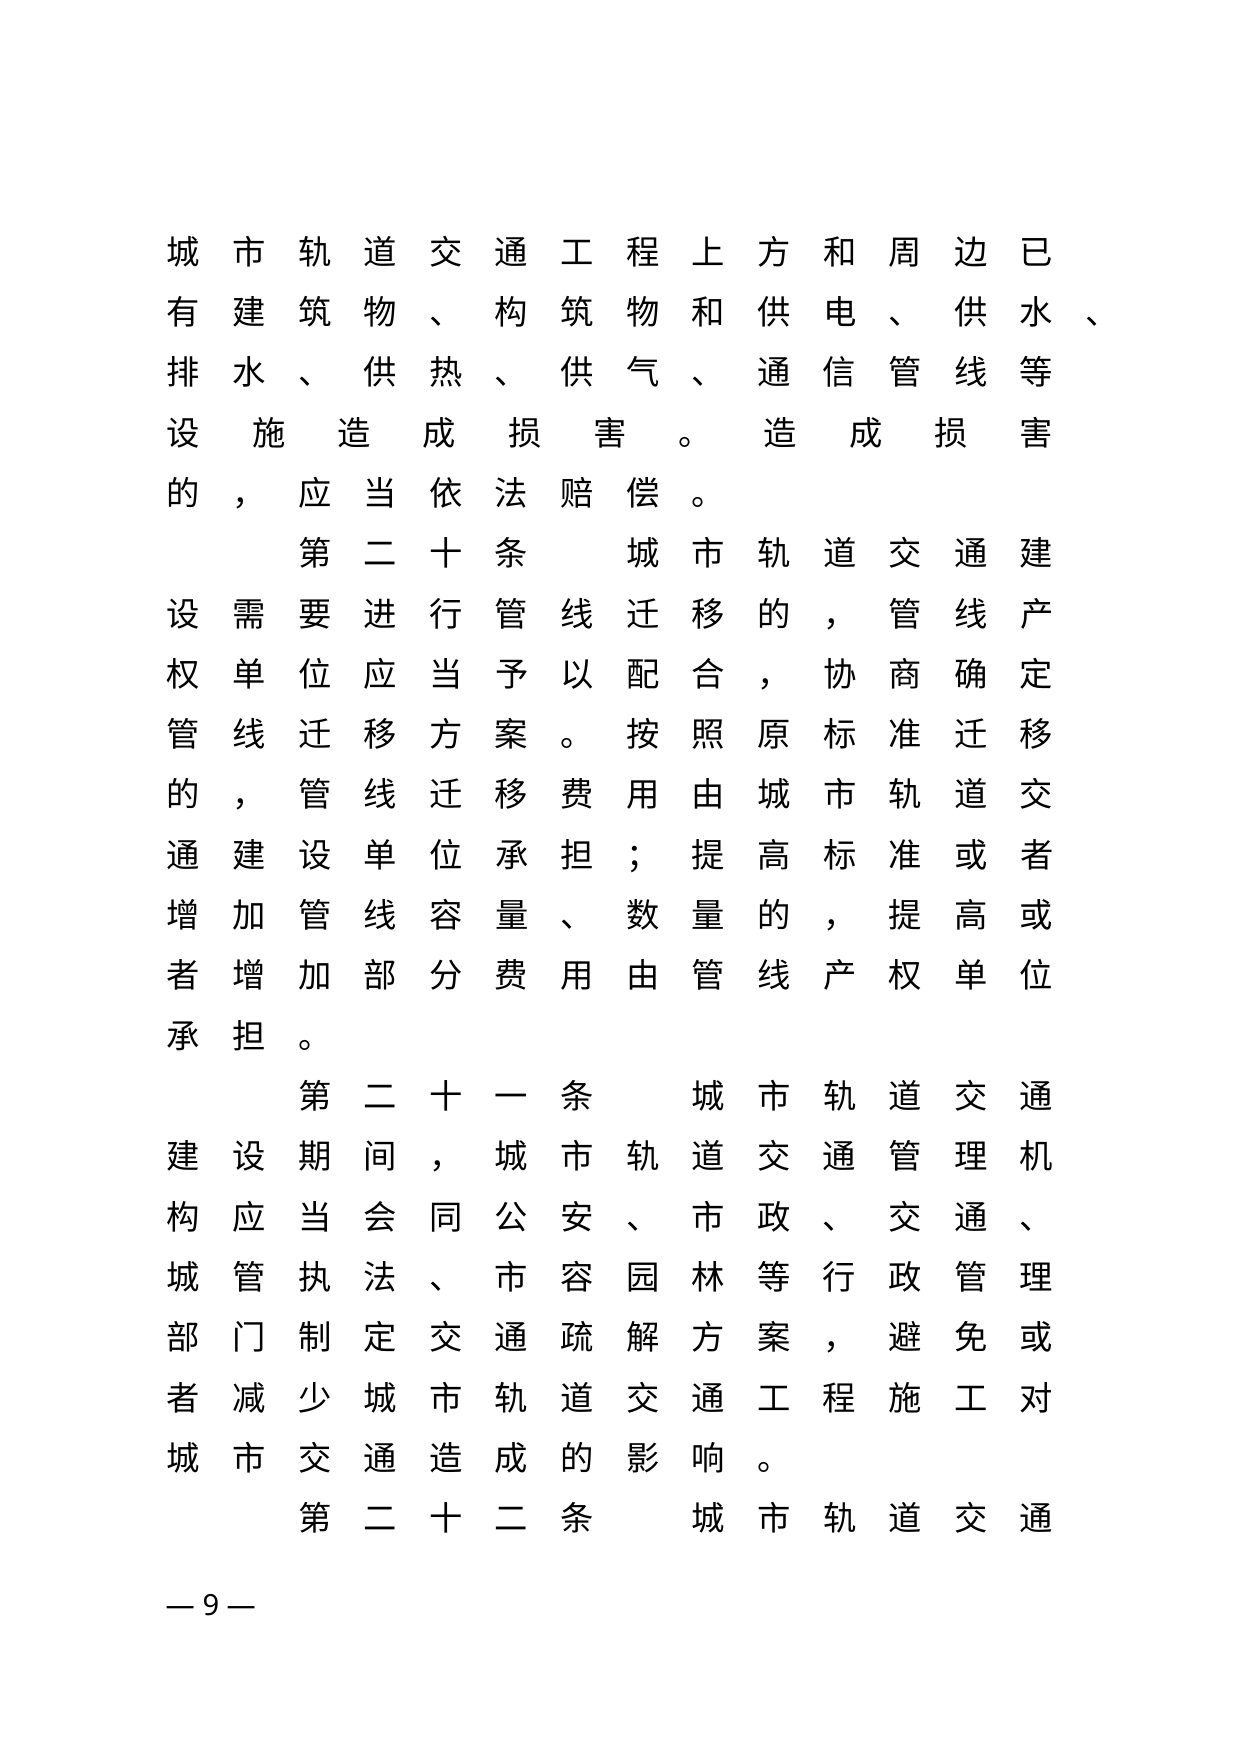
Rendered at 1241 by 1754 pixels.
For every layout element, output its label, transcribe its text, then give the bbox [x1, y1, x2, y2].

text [167, 219, 1085, 461]
text 第二十条 城市轨道交通建设需要进行管线迁移的，管线产权单位应当予以配合，协商确定管线迁移方案。按照原标准迁移的，管线迁移费用由城市轨道交通建设单位承担；提高标准或者增加管线容量、数量的，提高或者增加部分费用由管线产权单位承担。 [167, 521, 1085, 1064]
text 的，应当依法赔偿。 [167, 461, 1085, 521]
text 第二十一条 城市轨道交通建设期间，城市轨道交通管理机构应当会同公安、市政、交通、城管执法、市容园林等行政管理部门制定交通疏解方案，避免或者减少城市轨道交通工程施工对城市交通造成的影响。 [167, 1064, 1085, 1486]
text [167, 1486, 1085, 1546]
